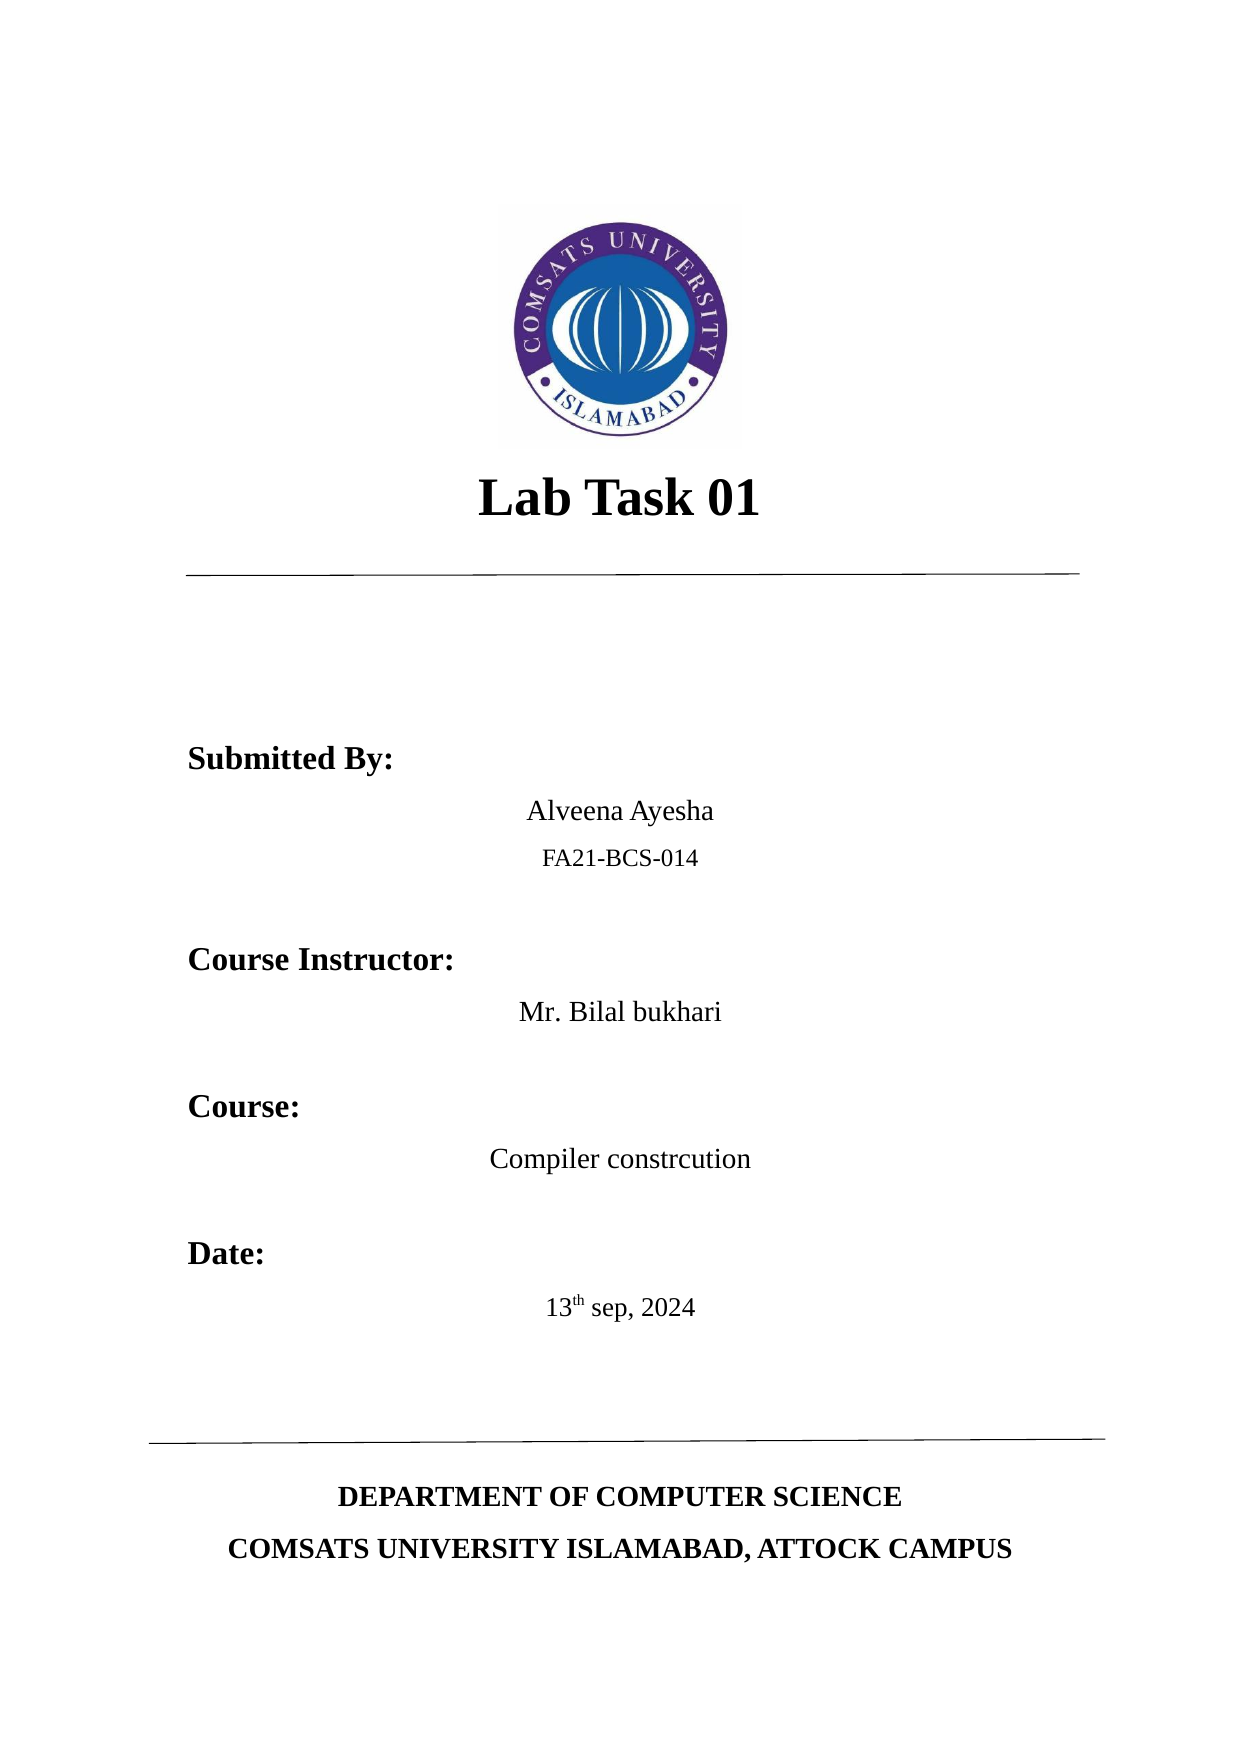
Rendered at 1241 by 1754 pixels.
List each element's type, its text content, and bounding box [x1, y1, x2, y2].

text Mr. Bilal bukhari [187, 994, 1053, 1027]
text Alveena Ayesha [187, 793, 1053, 826]
text 13th sep, 2024 [187, 1291, 1053, 1322]
text Submitted By: [187, 738, 1053, 776]
text FA21-BCS-014 [187, 843, 1053, 872]
picture [498, 204, 742, 449]
text Lab Task 01 [187, 465, 1053, 527]
text Course Instructor: [187, 939, 1053, 977]
text Date: [187, 1233, 1053, 1272]
text COMSATS UNIVERSITY ISLAMABAD, ATTOCK CAMPUS [187, 1532, 1053, 1565]
text DEPARTMENT OF COMPUTER SCIENCE [187, 1479, 1053, 1513]
text Compiler constrcution [187, 1141, 1053, 1174]
text Course: [187, 1086, 1053, 1124]
